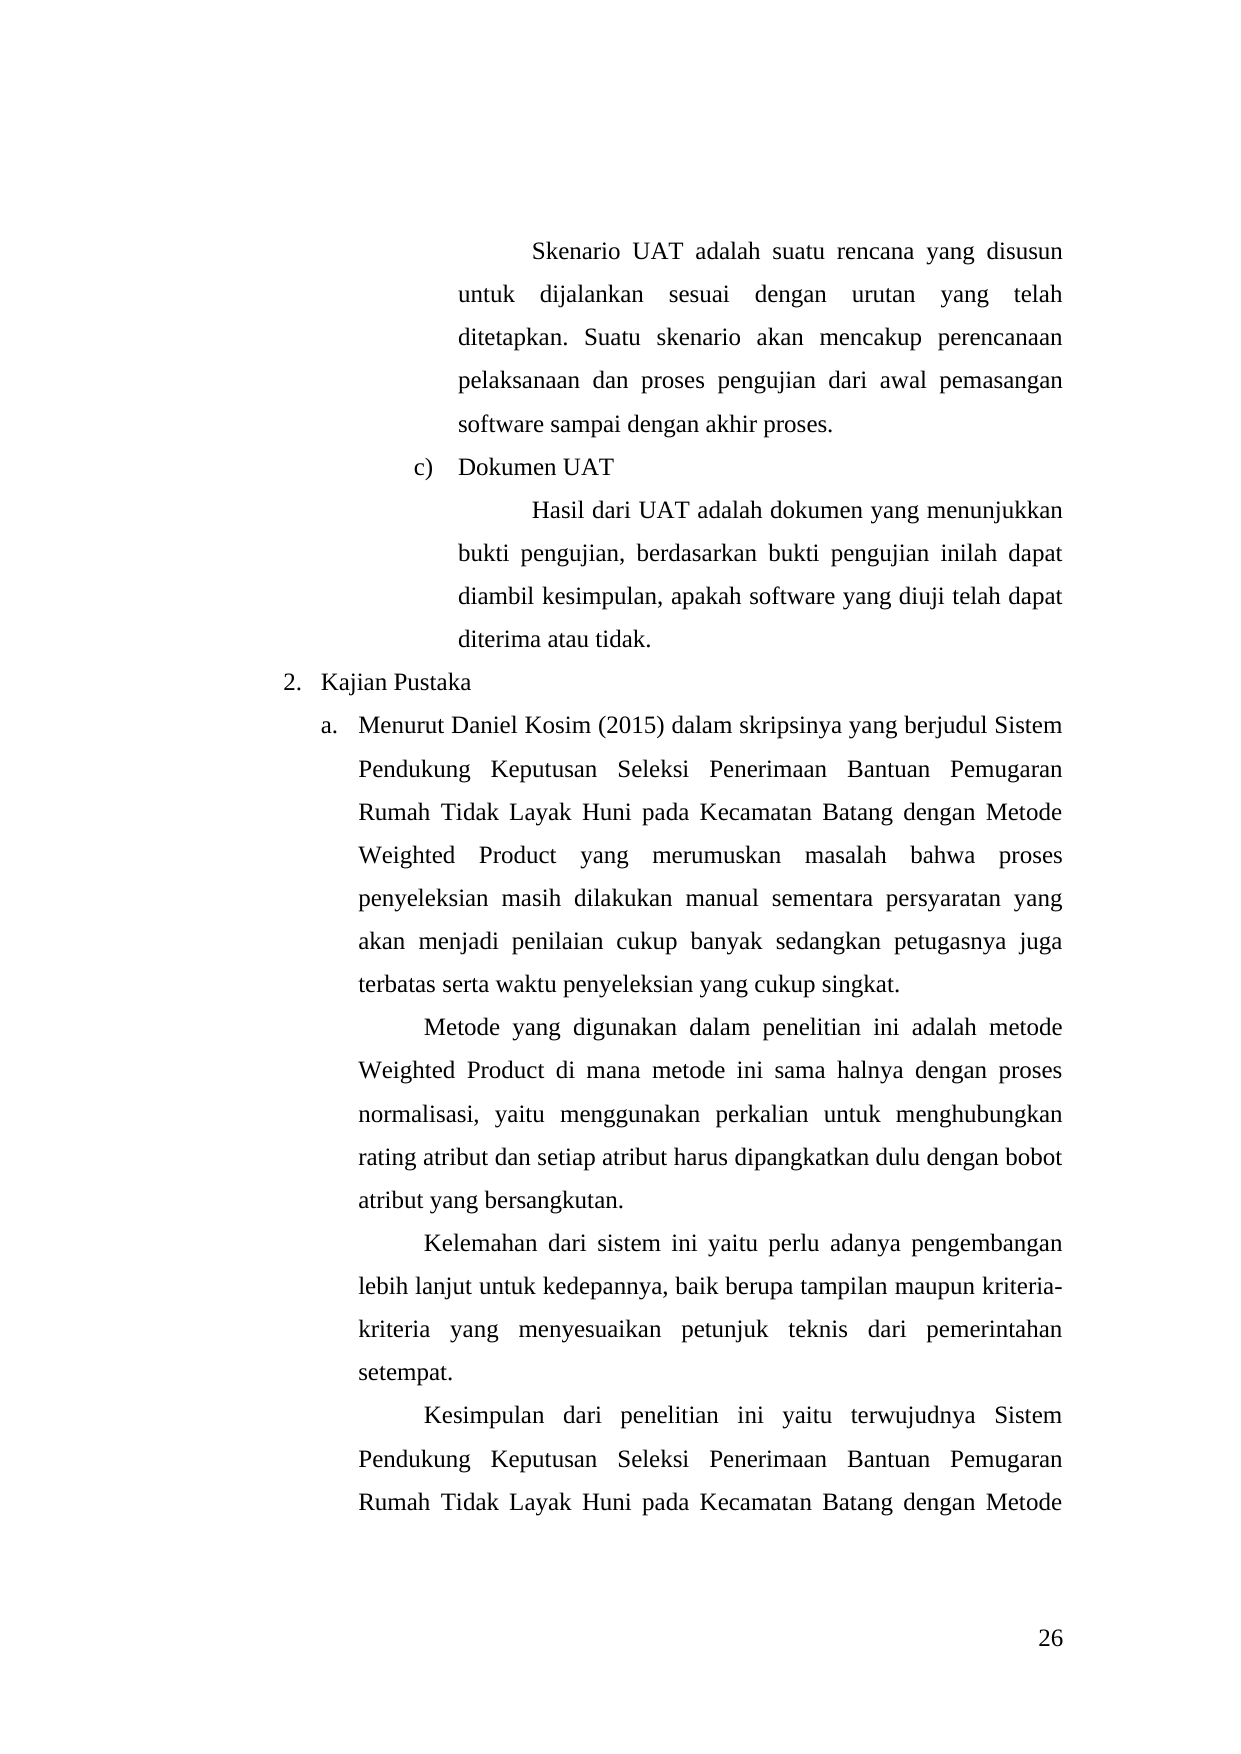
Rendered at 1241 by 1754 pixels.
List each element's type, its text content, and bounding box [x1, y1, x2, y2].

list Metode yang digunakan dalam penelitian ini adalah metode Weighted Product di mana metode ini sama halnya dengan proses normalisasi, yaitu menggunakan perkalian untuk menghubungkan rating atribut dan setiap atribut harus dipangkatkan dulu dengan bobot atribut yang bersangkutan. [358, 1012, 1063, 1214]
list Kajian Pustaka [283, 667, 1063, 696]
list Hasil dari UAT adalah dokumen yang menunjukkan bukti pengujian, berdasarkan bukti pengujian inilah dapat diambil kesimpulan, apakah software yang diuji telah dapat diterima atau tidak. [458, 495, 1063, 653]
list Dokumen UAT [413, 452, 1063, 481]
list Kelemahan dari sistem ini yaitu perlu adanya pengembangan lebih lanjut untuk kedepannya, baik berupa tampilan maupun kriteria-kriteria yang menyesuaikan petunjuk teknis dari pemerintahan setempat. [358, 1228, 1063, 1386]
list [358, 1401, 1063, 1516]
list Menurut Daniel Kosim (2015) dalam skripsinya yang berjudul Sistem Pendukung Keputusan Seleksi Penerimaan Bantuan Pemugaran Rumah Tidak Layak Huni pada Kecamatan Batang dengan Metode Weighted Product yang merumuskan masalah bahwa proses penyeleksian masih dilakukan manual sementara persyaratan yang akan menjadi penilaian cukup banyak sedangkan petugasnya juga terbatas serta waktu penyeleksian yang cukup singkat. [321, 711, 1063, 998]
list Skenario UAT adalah suatu rencana yang disusun untuk dijalankan sesuai dengan urutan yang telah ditetapkan. Suatu skenario akan mencakup perencanaan pelaksanaan dan proses pengujian dari awal pemasangan software sampai dengan akhir proses. [458, 236, 1063, 437]
